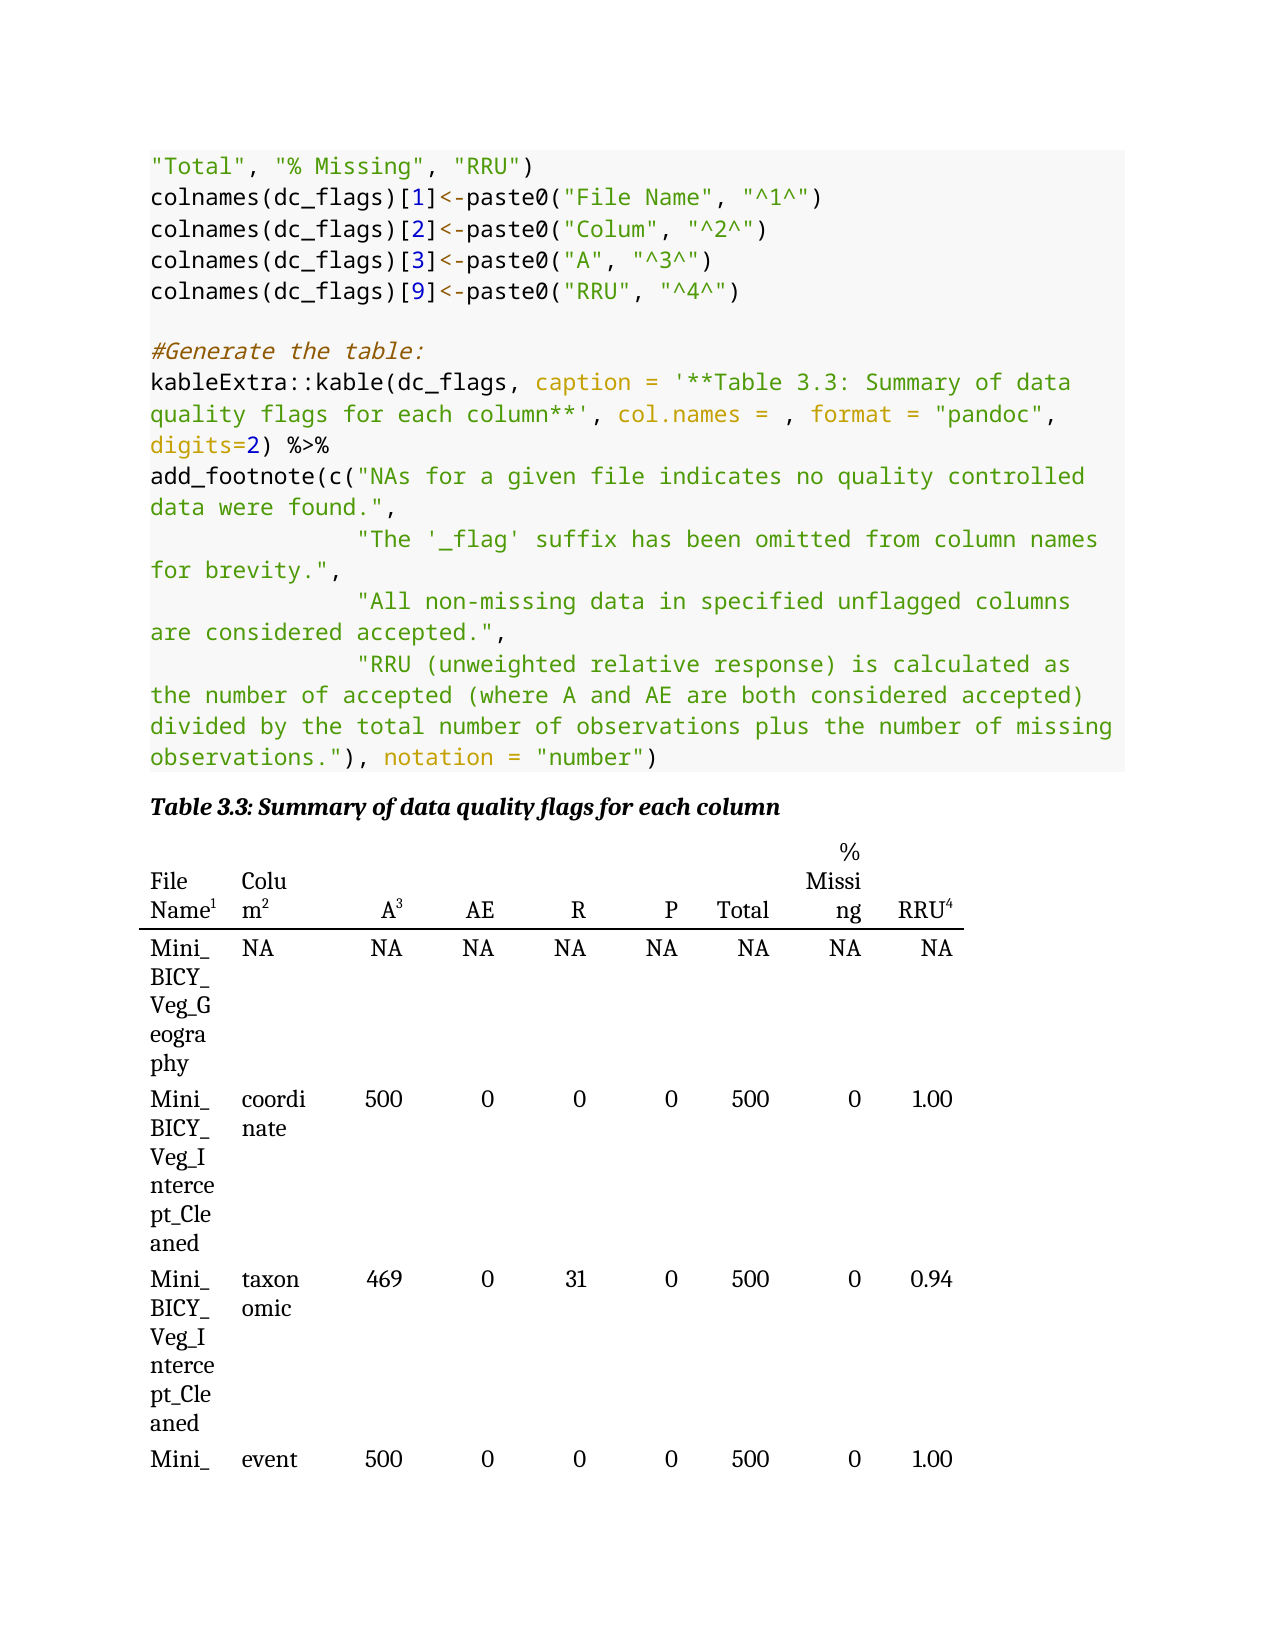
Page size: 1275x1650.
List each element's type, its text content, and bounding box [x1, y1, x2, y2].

table_cell 469 [322, 1261, 414, 1441]
table_header P [597, 835, 689, 928]
table_cell 500 [689, 1441, 780, 1477]
table_cell 0.94 [872, 1261, 964, 1441]
table_cell Mini_BICY_Veg_Intercept_Cleaned [139, 1441, 230, 1477]
table_cell 500 [689, 1261, 780, 1441]
table_cell 31 [505, 1261, 597, 1441]
table_cell 0 [505, 1081, 597, 1261]
table_header % Missing [780, 835, 872, 928]
table_cell NA [780, 930, 872, 1081]
table_cell NA [689, 930, 780, 1081]
text Table 3.3: Summary of data quality flags for each column [150, 793, 1125, 822]
table_cell Mini_BICY_Veg_Intercept_Cleaned [139, 1081, 230, 1261]
table_cell NA [230, 930, 322, 1081]
table_cell Mini_BICY_Veg_Geography [139, 930, 230, 1081]
table_cell eventDate [230, 1441, 322, 1477]
table_cell 0 [780, 1441, 872, 1477]
table_cell Mini_BICY_Veg_Intercept_Cleaned [139, 1261, 230, 1441]
table_cell NA [872, 930, 964, 1081]
table_cell NA [322, 930, 414, 1081]
table_cell 500 [322, 1081, 414, 1261]
table_cell 1.00 [872, 1081, 964, 1261]
table_cell 0 [597, 1441, 689, 1477]
table_cell NA [505, 930, 597, 1081]
table_header Colum2 [230, 835, 322, 928]
table_cell 0 [780, 1261, 872, 1441]
table_cell coordinate [230, 1081, 322, 1261]
table_header File Name1 [139, 835, 230, 928]
table_cell 0 [414, 1261, 505, 1441]
table_cell 0 [597, 1261, 689, 1441]
table_cell 1.00 [872, 1441, 964, 1477]
table_header R [505, 835, 597, 928]
table_cell taxonomic [230, 1261, 322, 1441]
table_header Total [689, 835, 780, 928]
table_cell 0 [780, 1081, 872, 1261]
table_cell 0 [505, 1441, 597, 1477]
table_cell 0 [414, 1081, 505, 1261]
table_header AE [414, 835, 505, 928]
table_header RRU4 [872, 835, 964, 928]
table_cell NA [414, 930, 505, 1081]
table_cell 500 [322, 1441, 414, 1477]
table_cell 0 [414, 1441, 505, 1477]
table_cell 500 [689, 1081, 780, 1261]
table_cell NA [597, 930, 689, 1081]
table_cell 0 [597, 1081, 689, 1261]
table_header A3 [322, 835, 414, 928]
